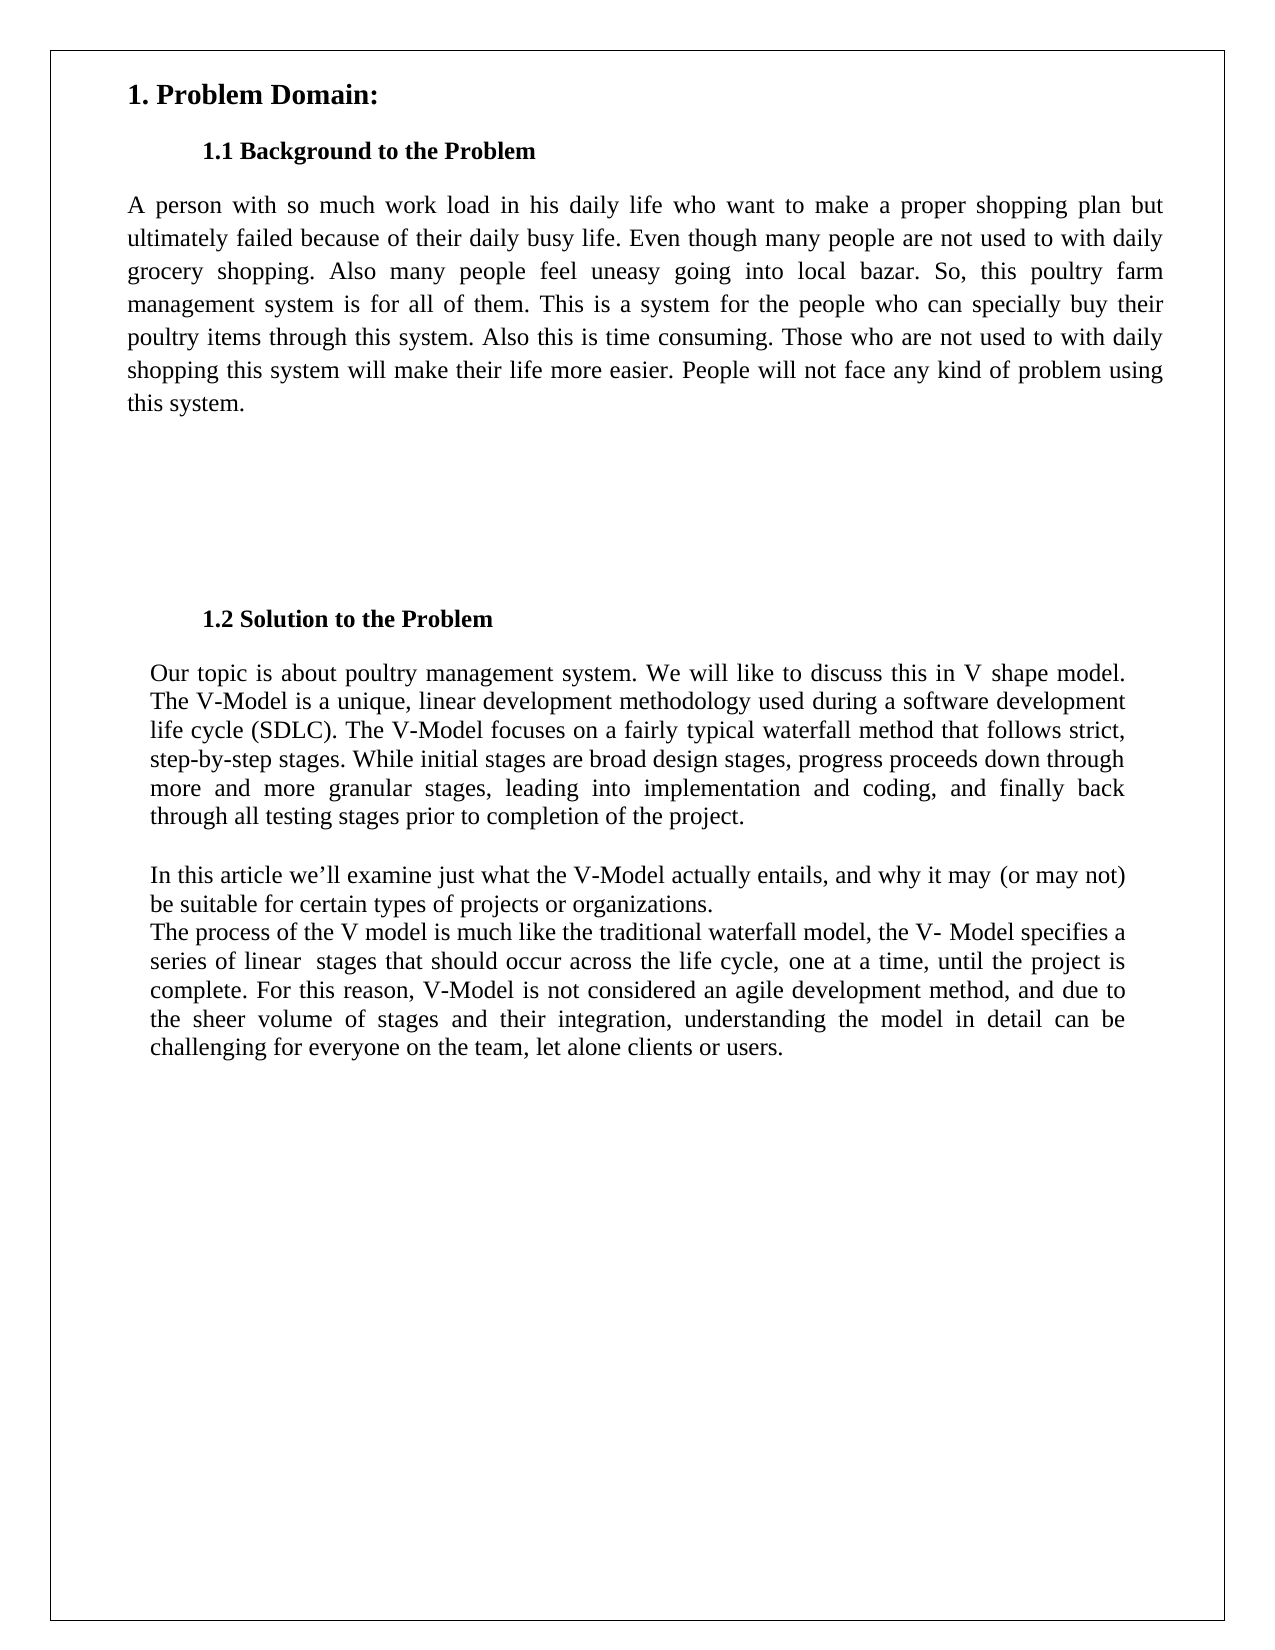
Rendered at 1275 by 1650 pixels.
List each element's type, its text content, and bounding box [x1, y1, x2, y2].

text The process of the V model is much like the traditional waterfall model, the V- Model specifies a series of linear stages that should occur across the life cycle, one at a time, until the project is complete. For this reason, V-Model is not considered an agile development method, and due to the sheer volume of stages and their integration, understanding the model in detail can be challenging for everyone on the team, let alone clients or users. [150, 917, 1126, 1061]
text A person with so much work load in his daily life who want to make a proper shopping plan but ultimately failed because of their daily busy life. Even though many people are not used to with daily grocery shopping. Also many people feel uneasy going into local bazar. So, this poultry farm management system is for all of them. This is a system for the people who can specially buy their poultry items through this system. Also this is time consuming. Those who are not used to with daily shopping this system will make their life more easier. People will not face any kind of problem using this system. [127, 190, 1164, 417]
text 1. Problem Domain: [127, 77, 1164, 111]
text 1.1 Background to the Problem [127, 136, 1164, 165]
text Our topic is about poultry management system. We will like to discuss this in V shape model. The V-Model is a unique, linear development methodology used during a software development life cycle (SDLC). The V-Model focuses on a fairly typical waterfall method that follows strict, step-by-step stages. While initial stages are broad design stages, progress proceeds down through more and more granular stages, leading into implementation and coding, and finally back through all testing stages prior to completion of the project. [150, 658, 1126, 830]
text 1.2 Solution to the Problem [127, 604, 1164, 632]
text In this article we’ll examine just what the V-Model actually entails, and why it may (or may not) be suitable for certain types of projects or organizations. [150, 860, 1126, 917]
